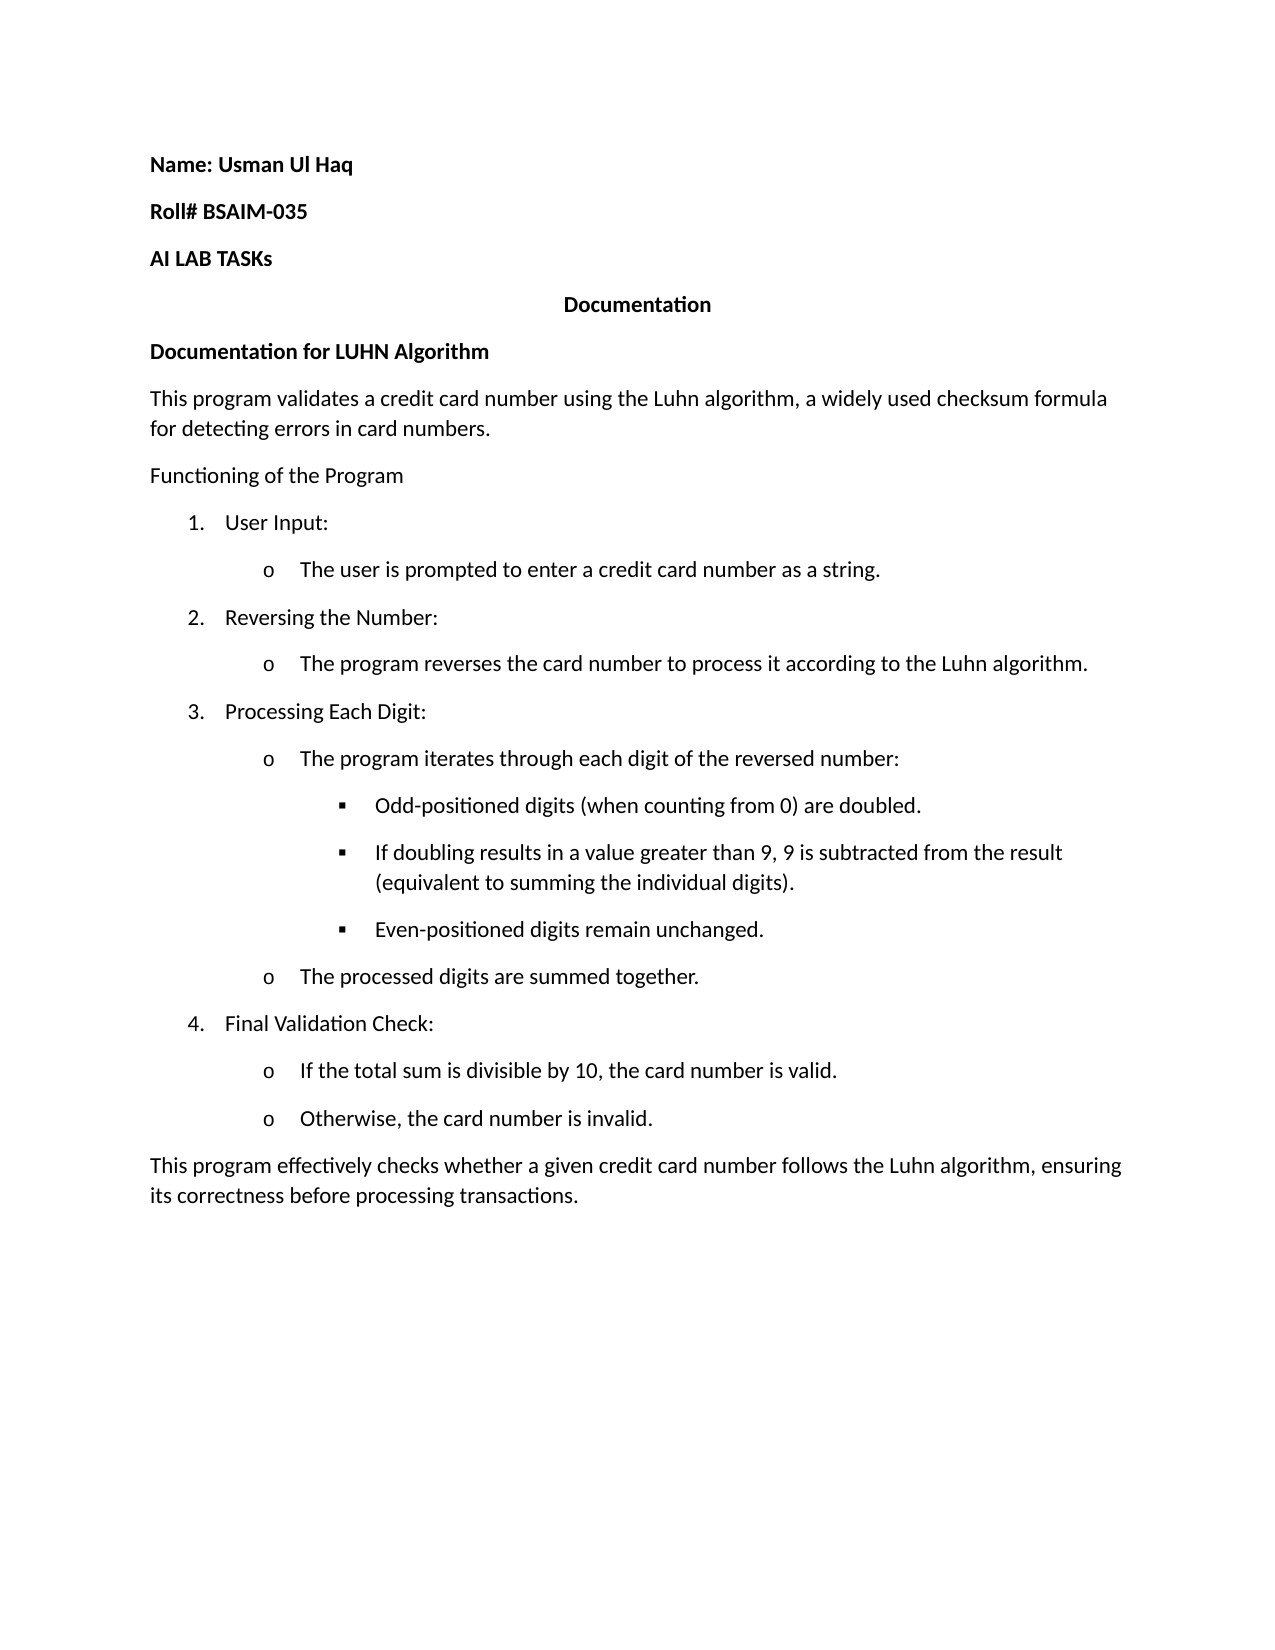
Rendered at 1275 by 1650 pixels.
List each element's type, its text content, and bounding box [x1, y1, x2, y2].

list The program reverses the card number to process it according to the Luhn algorithm. [262, 649, 1125, 678]
list Final Validation Check: [187, 1009, 1125, 1037]
list The user is prompted to enter a credit card number as a string. [262, 555, 1125, 584]
text Documentation [150, 291, 1125, 319]
list Odd-positioned digits (when counting from 0) are doubled. [337, 791, 1125, 819]
list If the total sum is divisible by 10, the card number is valid. [262, 1056, 1125, 1085]
list The processed digits are summed together. [262, 962, 1125, 991]
list If doubling results in a value greater than 9, 9 is subtracted from the result (equivalent to summing the individual digits). [337, 838, 1125, 896]
list The program iterates through each digit of the reversed number: [262, 744, 1125, 772]
list Otherwise, the card number is invalid. [262, 1104, 1125, 1132]
text Roll# BSAIM-035 [150, 197, 1125, 225]
text Name: Usman Ul Haq [150, 150, 1125, 178]
text AI LAB TASKs [150, 244, 1125, 272]
text Documentation for LUHN Algorithm [150, 337, 1125, 366]
text This program validates a credit card number using the Luhn algorithm, a widely used checksum formula for detecting errors in card numbers. [150, 384, 1125, 443]
text Functioning of the Program [150, 461, 1125, 489]
list Processing Each Digit: [187, 697, 1125, 725]
list Even-positioned digits remain unchanged. [337, 915, 1125, 943]
text This program effectively checks whether a given credit card number follows the Luhn algorithm, ensuring its correctness before processing transactions. [150, 1151, 1125, 1209]
list Reversing the Number: [187, 603, 1125, 631]
list User Input: [187, 508, 1125, 536]
